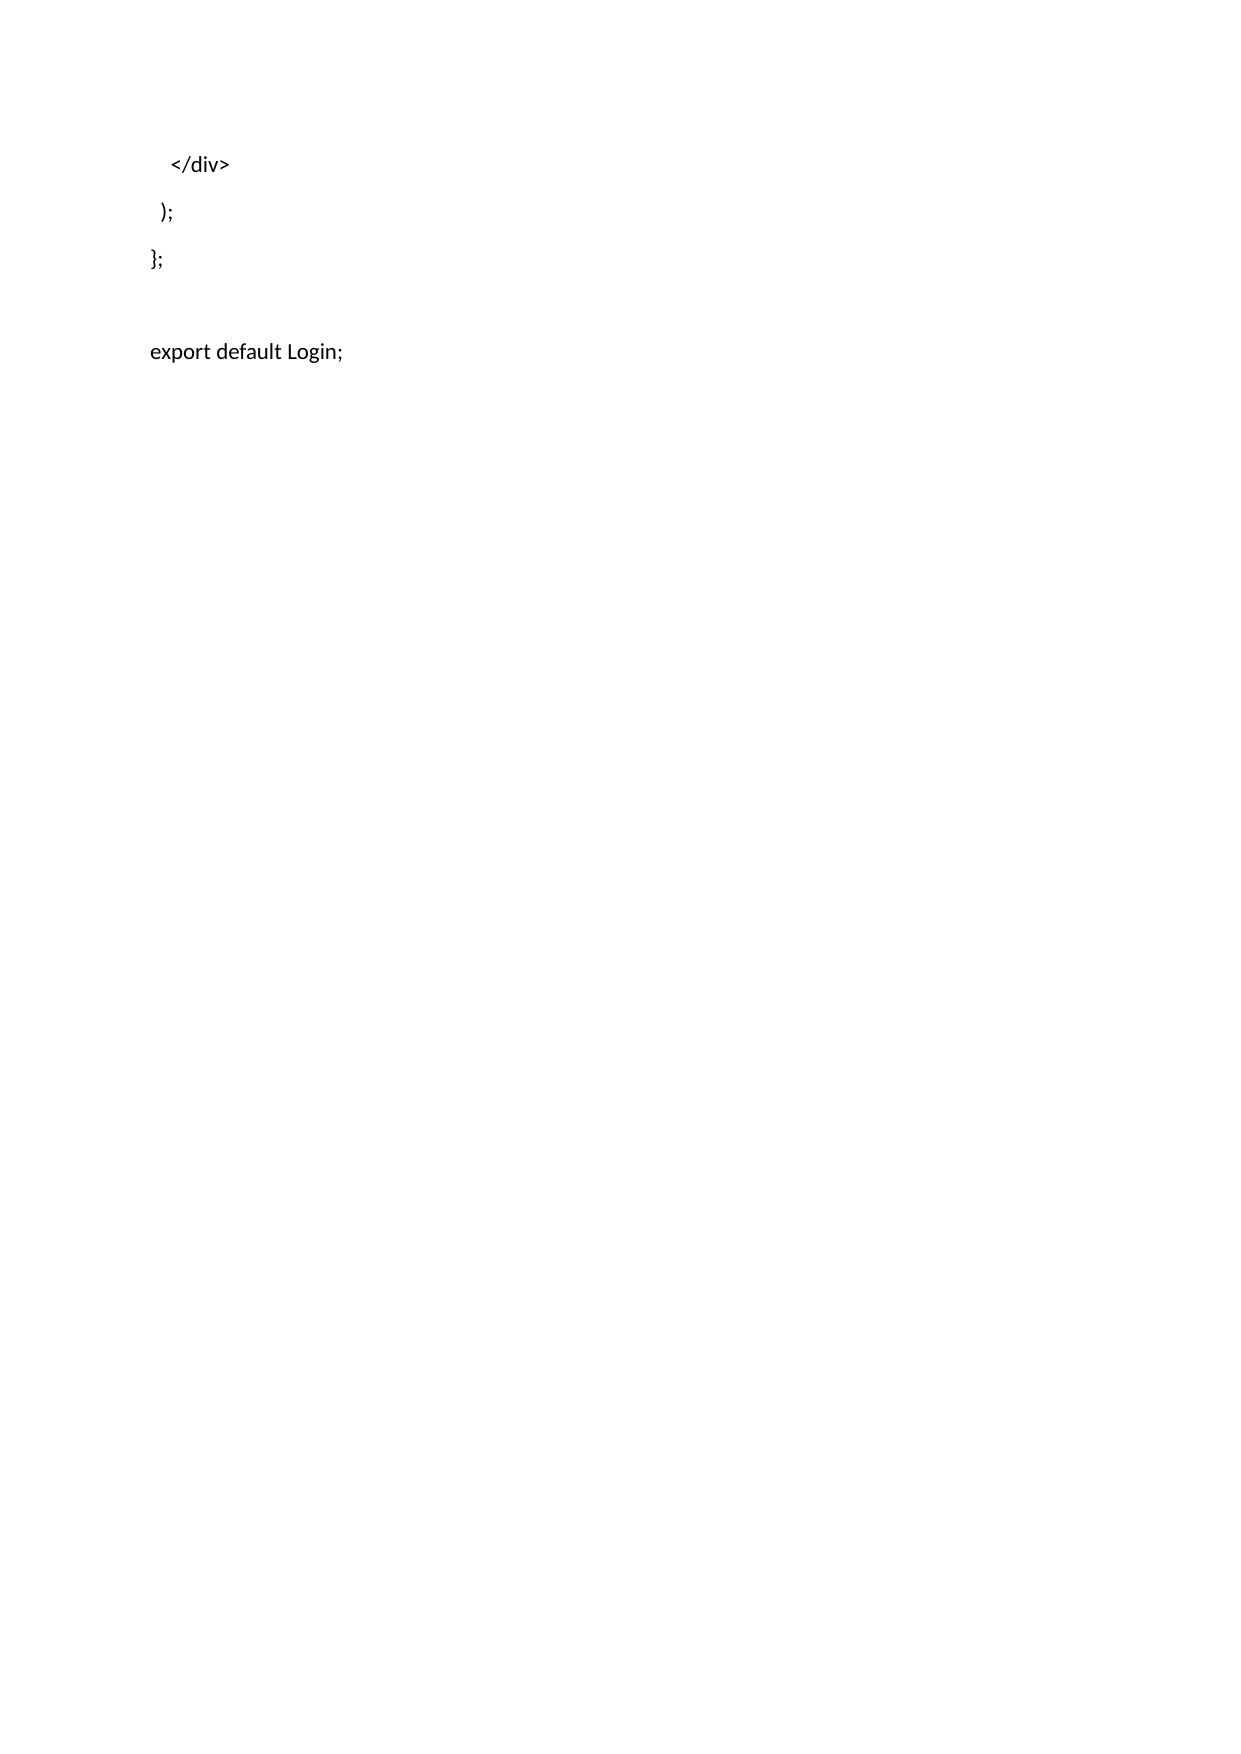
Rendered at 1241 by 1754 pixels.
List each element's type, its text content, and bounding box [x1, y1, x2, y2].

text ); [150, 197, 1090, 225]
text }; [150, 244, 1090, 272]
text </div> [150, 150, 1090, 178]
text export default Login; [150, 337, 1090, 366]
